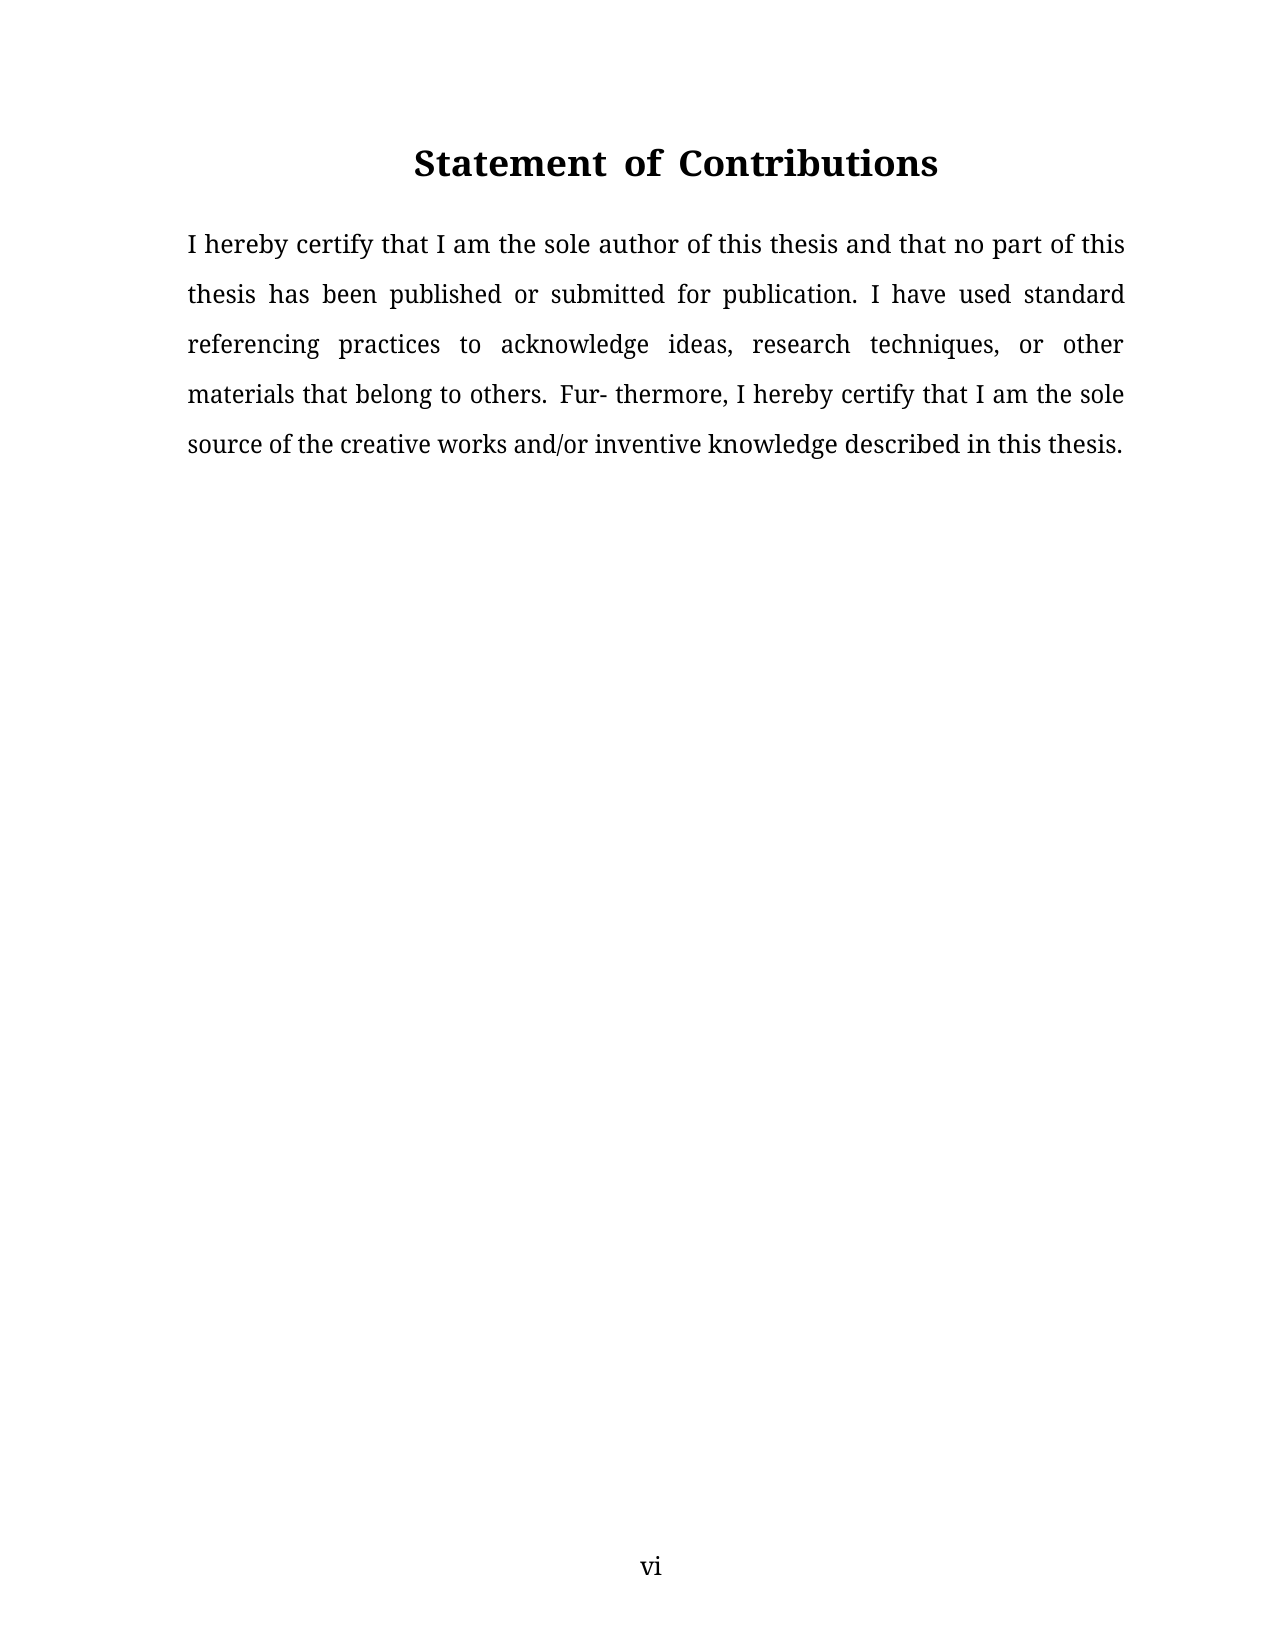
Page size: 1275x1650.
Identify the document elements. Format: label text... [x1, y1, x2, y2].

text I hereby certify that I am the sole author of this thesis and that no part of this thesis has been published or submitted for publication. I have used standard referencing practices to acknowledge ideas, research techniques, or other materials that belong to others. Fur- thermore, I hereby certify that I am the sole source of the creative works and/or inventive knowledge described in this thesis. [187, 226, 1125, 460]
subtitle Statement of Contributions [414, 138, 1252, 186]
